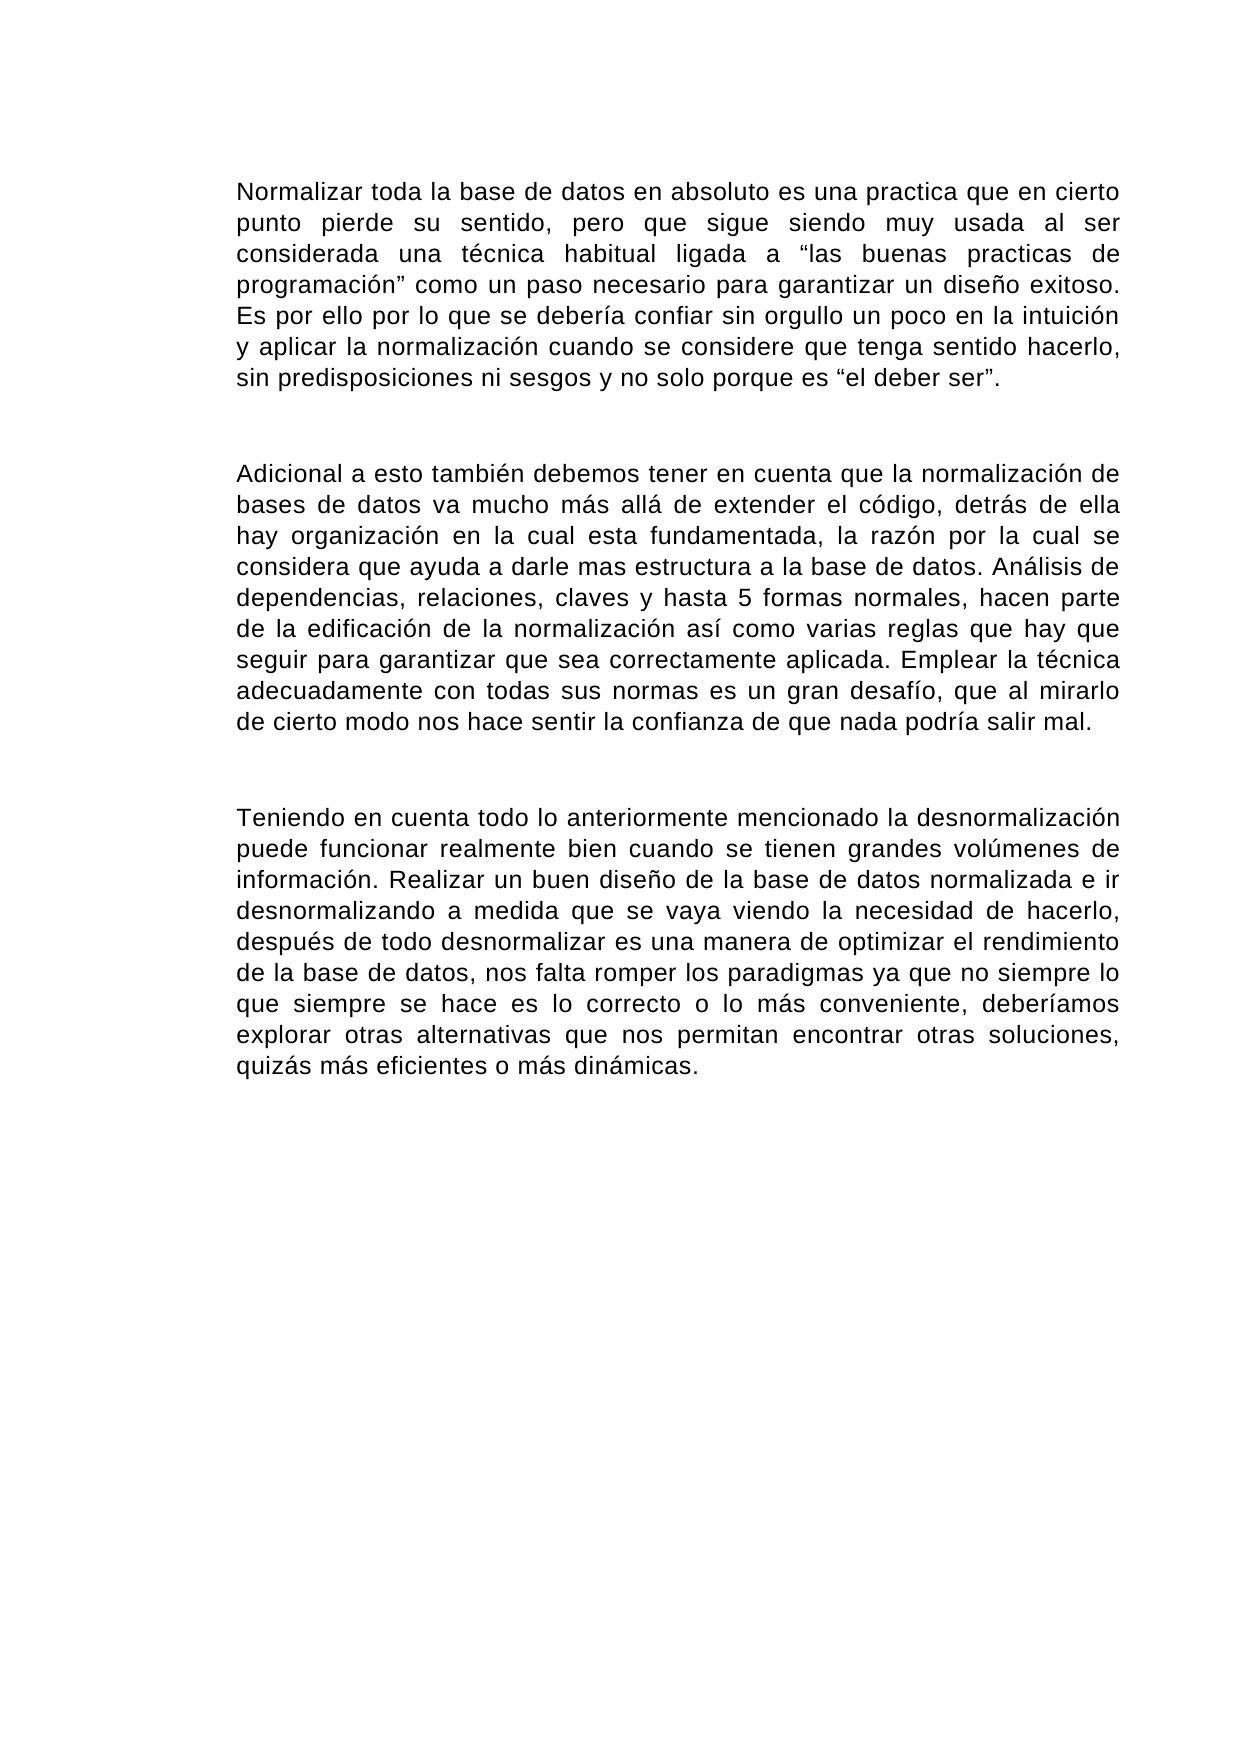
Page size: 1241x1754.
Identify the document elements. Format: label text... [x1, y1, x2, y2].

text Teniendo en cuenta todo lo anteriormente mencionado la desnormalización puede funcionar realmente bien cuando se tienen grandes volúmenes de información. Realizar un buen diseño de la base de datos normalizada e ir desnormalizando a medida que se vaya viendo la necesidad de hacerlo, después de todo desnormalizar es una manera de optimizar el rendimiento de la base de datos, nos falta romper los paradigmas ya que no siempre lo que siempre se hace es lo correcto o lo más conveniente, deberíamos explorar otras alternativas que nos permitan encontrar otras soluciones, quizás más eficientes o más dinámicas. [236, 803, 1122, 1080]
text Normalizar toda la base de datos en absoluto es una practica que en cierto punto pierde su sentido, pero que sigue siendo muy usada al ser considerada una técnica habitual ligada a “las buenas practicas de programación” como un paso necesario para garantizar un diseño exitoso. Es por ello por lo que se debería confiar sin orgullo un poco en la intuición y aplicar la normalización cuando se considere que tenga sentido hacerlo, sin predisposiciones ni sesgos y no solo porque es “el deber ser”. [236, 177, 1122, 392]
text Adicional a esto también debemos tener en cuenta que la normalización de bases de datos va mucho más allá de extender el código, detrás de ella hay organización en la cual esta fundamentada, la razón por la cual se considera que ayuda a darle mas estructura a la base de datos. Análisis de dependencias, relaciones, claves y hasta 5 formas normales, hacen parte de la edificación de la normalización así como varias reglas que hay que seguir para garantizar que sea correctamente aplicada. Emplear la técnica adecuadamente con todas sus normas es un gran desafío, que al mirarlo de cierto modo nos hace sentir la confianza de que nada podría salir mal. [236, 459, 1122, 736]
